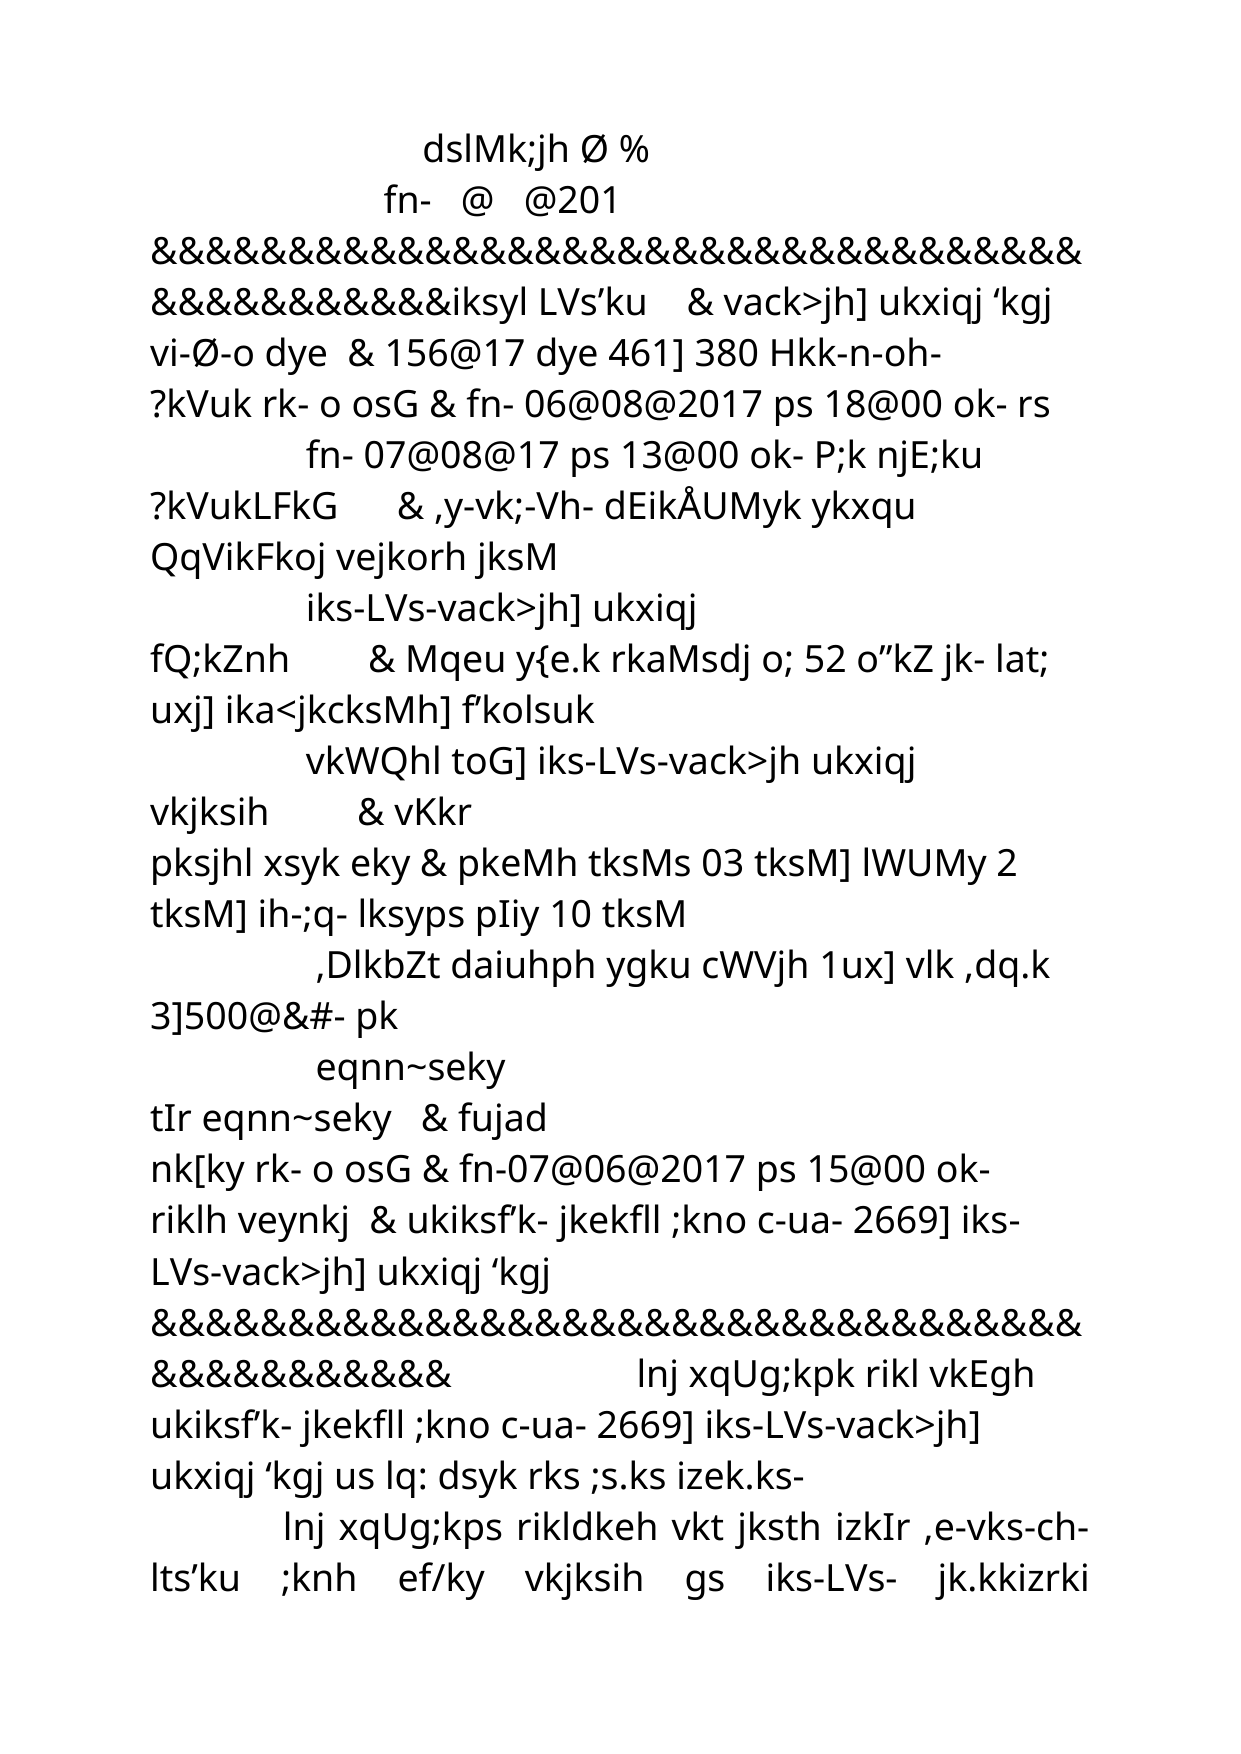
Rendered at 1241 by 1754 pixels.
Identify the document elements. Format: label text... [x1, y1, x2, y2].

text vkjksih & vKkr [150, 785, 1090, 836]
text ?kVukLFkG & ,y-vk;-Vh- dEikÅUMyk ykxqu QqVikFkoj vejkorh jksM [150, 479, 1090, 581]
text riklh veynkj & ukiksf’k- jkekfll ;kno c-ua- 2669] iks-LVs-vack>jh] ukxiqj ‘kgj [150, 1194, 1090, 1296]
text &&&&&&&&&&&&&&&&&&&&&&&&&&&&&&&&&&&&&&&&&&&&& lnj xqUg;kpk rikl vkEgh ukiksf’k- jkekfll ;kno c-ua- 2669] iks-LVs-vack>jh] ukxiqj ‘kgj us lq: dsyk rks ;s.ks izek.ks- [150, 1296, 1090, 1500]
text nk[ky rk- o osG & fn-07@06@2017 ps 15@00 ok- [150, 1143, 1090, 1194]
text ?kVuk rk- o osG & fn- 06@08@2017 ps 18@00 ok- rs [150, 377, 1090, 428]
text ,DlkbZt daiuhph ygku cWVjh 1ux] vlk ,dq.k 3]500@&#- pk [150, 938, 1090, 1041]
text fQ;kZnh & Mqeu y{e.k rkaMsdj o; 52 o”kZ jk- lat; uxj] ika<jkcksMh] f’kolsuk [150, 632, 1090, 734]
text tIr eqnn~seky & fujad [150, 1092, 1090, 1143]
text fn- 07@08@17 ps 13@00 ok- P;k njE;ku [150, 428, 1090, 479]
text vkWQhl toG] iks-LVs-vack>jh ukxiqj [150, 734, 1090, 785]
text vi-Ø-o dye & 156@17 dye 461] 380 Hkk-n-oh- [150, 326, 1090, 377]
text fn- @ @201 [150, 173, 1090, 224]
text iks-LVs-vack>jh] ukxiqj [150, 581, 1090, 632]
text eqnn~seky [150, 1041, 1090, 1092]
text pksjhl xsyk eky & pkeMh tksMs 03 tksM] lWUMy 2 tksM] ih-;q- lksyps pIiy 10 tksM [150, 836, 1090, 938]
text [150, 1500, 1090, 1602]
text dslMk;jh Ø % [150, 122, 1090, 173]
text &&&&&&&&&&&&&&&&&&&&&&&&&&&&&&&&&&&&&&&&&&&&&iksyl LVs’ku & vack>jh] ukxiqj ‘kgj [150, 224, 1090, 326]
